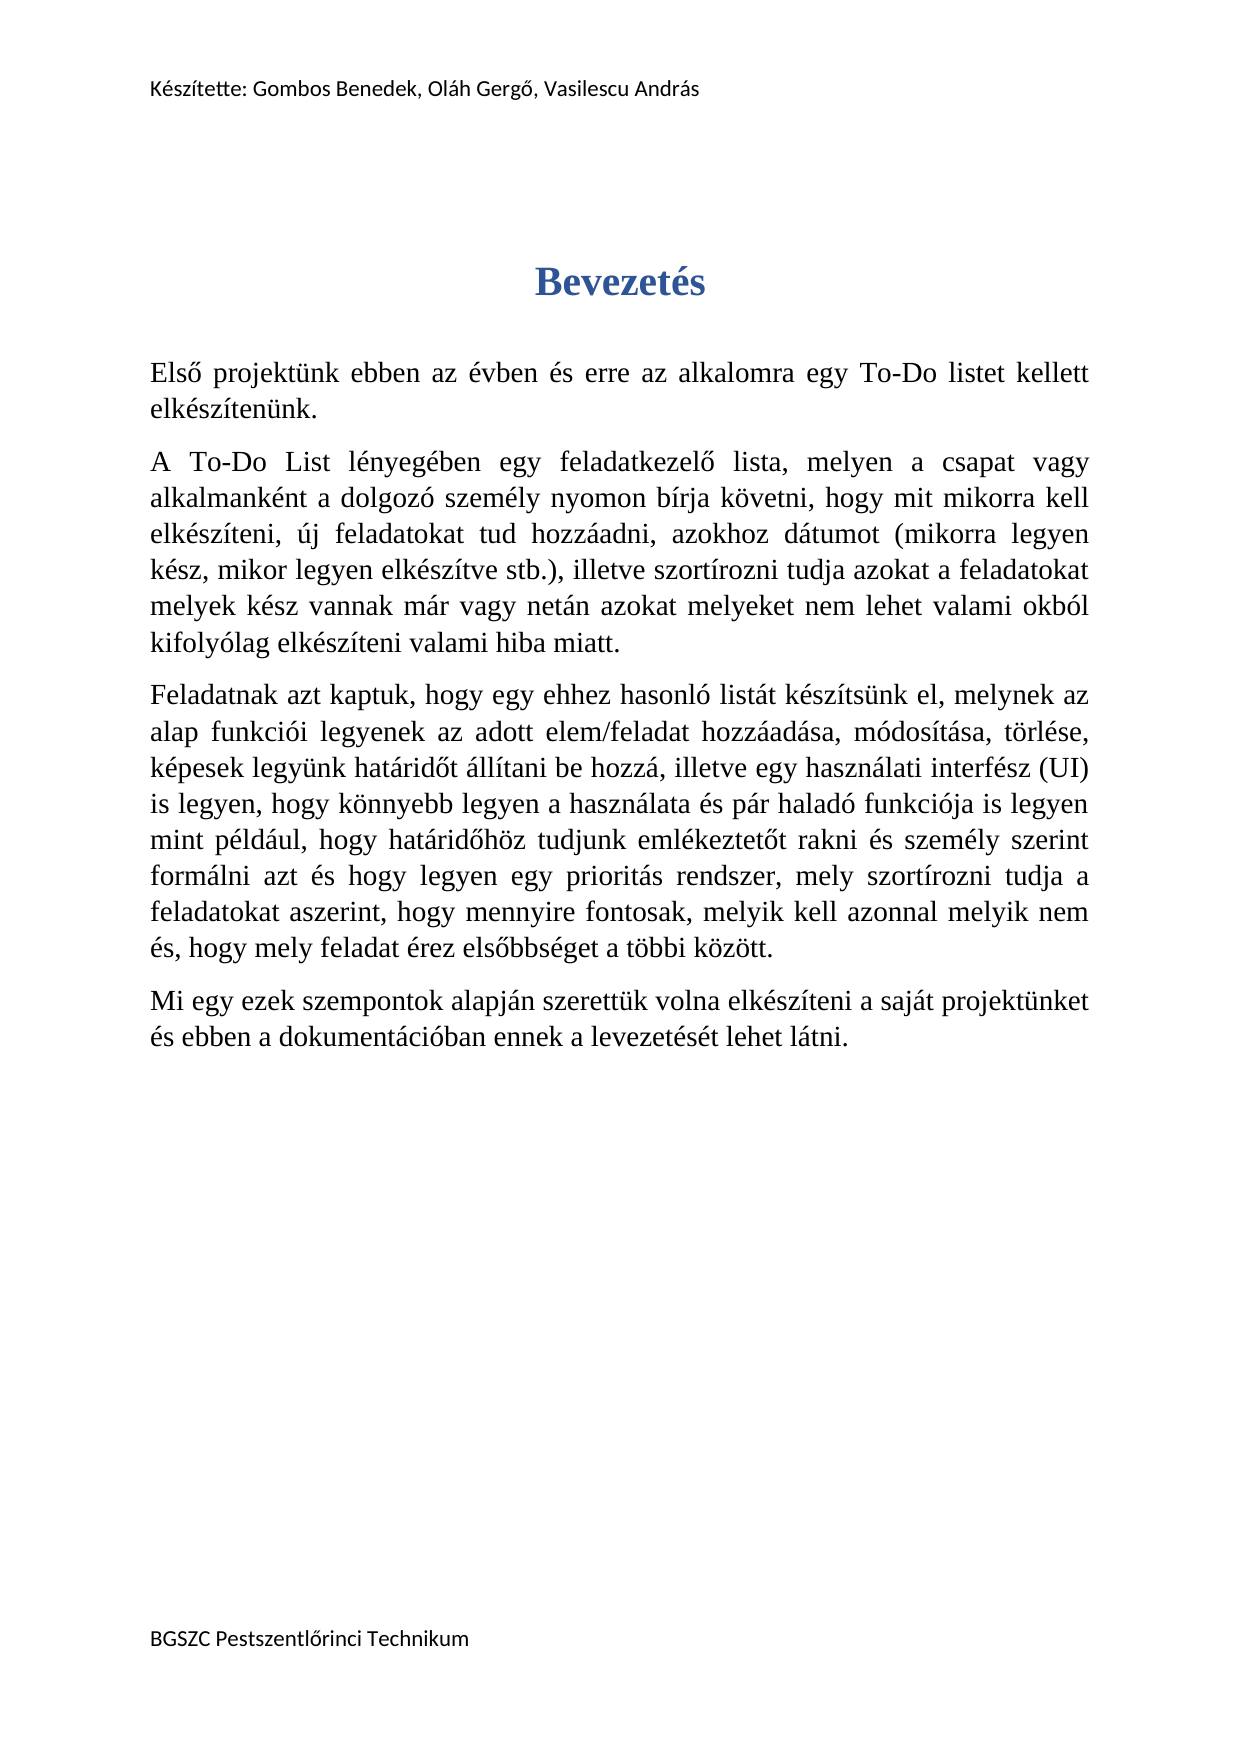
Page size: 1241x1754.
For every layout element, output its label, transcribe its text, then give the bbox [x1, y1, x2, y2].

text A To-Do List lényegében egy feladatkezelő lista, melyen a csapat vagy alkalmanként a dolgozó személy nyomon bírja követni, hogy mit mikorra kell elkészíteni, új feladatokat tud hozzáadni, azokhoz dátumot (mikorra legyen kész, mikor legyen elkészítve stb.), illetve szortírozni tudja azokat a feladatokat melyek kész vannak már vagy netán azokat melyeket nem lehet valami okból kifolyólag elkészíteni valami hiba miatt. [150, 444, 1090, 658]
subtitle Bevezetés [150, 256, 1090, 304]
text Első projektünk ebben az évben és erre az alkalomra egy To-Do listet kellett elkészítenünk. [150, 355, 1090, 425]
text Feladatnak azt kaptuk, hogy egy ehhez hasonló listát készítsünk el, melynek az alap funkciói legyenek az adott elem/feladat hozzáadása, módosítása, törlése, képesek legyünk határidőt állítani be hozzá, illetve egy használati interfész (UI) is legyen, hogy könnyebb legyen a használata és pár haladó funkciója is legyen mint például, hogy határidőhöz tudjunk emlékeztetőt rakni és személy szerint formálni azt és hogy legyen egy prioritás rendszer, mely szortírozni tudja a feladatokat aszerint, hogy mennyire fontosak, melyik kell azonnal melyik nem és, hogy mely feladat érez elsőbbséget a többi között. [150, 677, 1090, 964]
text Mi egy ezek szempontok alapján szerettük volna elkészíteni a saját projektünket és ebben a dokumentációban ennek a levezetését lehet látni. [150, 983, 1090, 1053]
